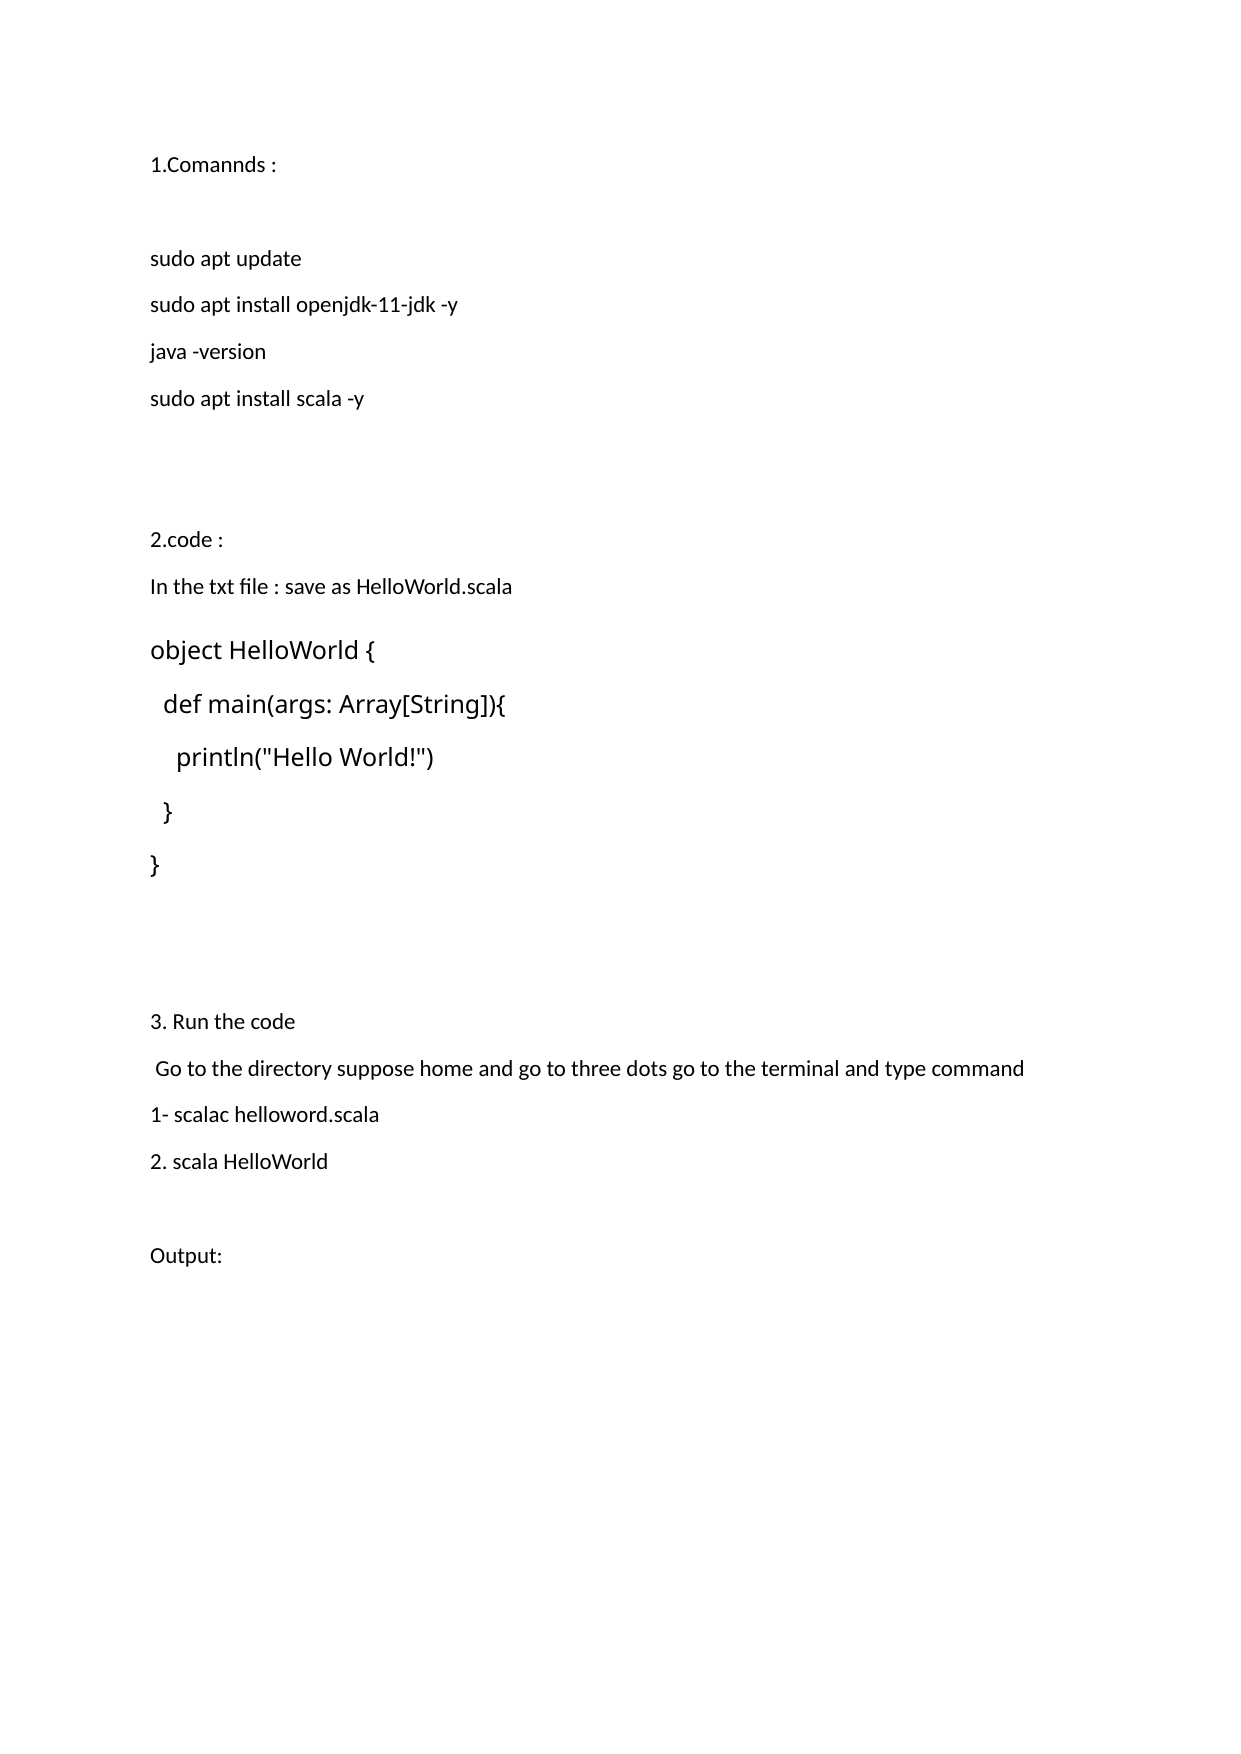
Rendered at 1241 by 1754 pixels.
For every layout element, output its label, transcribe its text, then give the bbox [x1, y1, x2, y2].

text } [150, 793, 1090, 827]
text In the txt file : save as HelloWorld.scala object HelloWorld { [150, 572, 1090, 667]
text println("Hello World!") [150, 740, 1090, 774]
text } [150, 847, 1090, 881]
text 1.Comannds : [150, 150, 1090, 178]
text 2. scala HelloWorld [150, 1147, 1090, 1176]
text Output: [150, 1241, 1090, 1269]
text def main(args: Array[String]){ [150, 686, 1090, 720]
text 2.code : [150, 525, 1090, 553]
text sudo apt install scala -y [150, 384, 1090, 412]
text sudo apt install openjdk-11-jdk -y [150, 291, 1090, 319]
text 1- scalac helloword.scala [150, 1101, 1090, 1129]
text Go to the directory suppose home and go to three dots go to the terminal and type command [150, 1054, 1090, 1082]
text 3. Run the code [150, 1007, 1090, 1035]
text java -version [150, 337, 1090, 366]
text sudo apt update [150, 244, 1090, 272]
